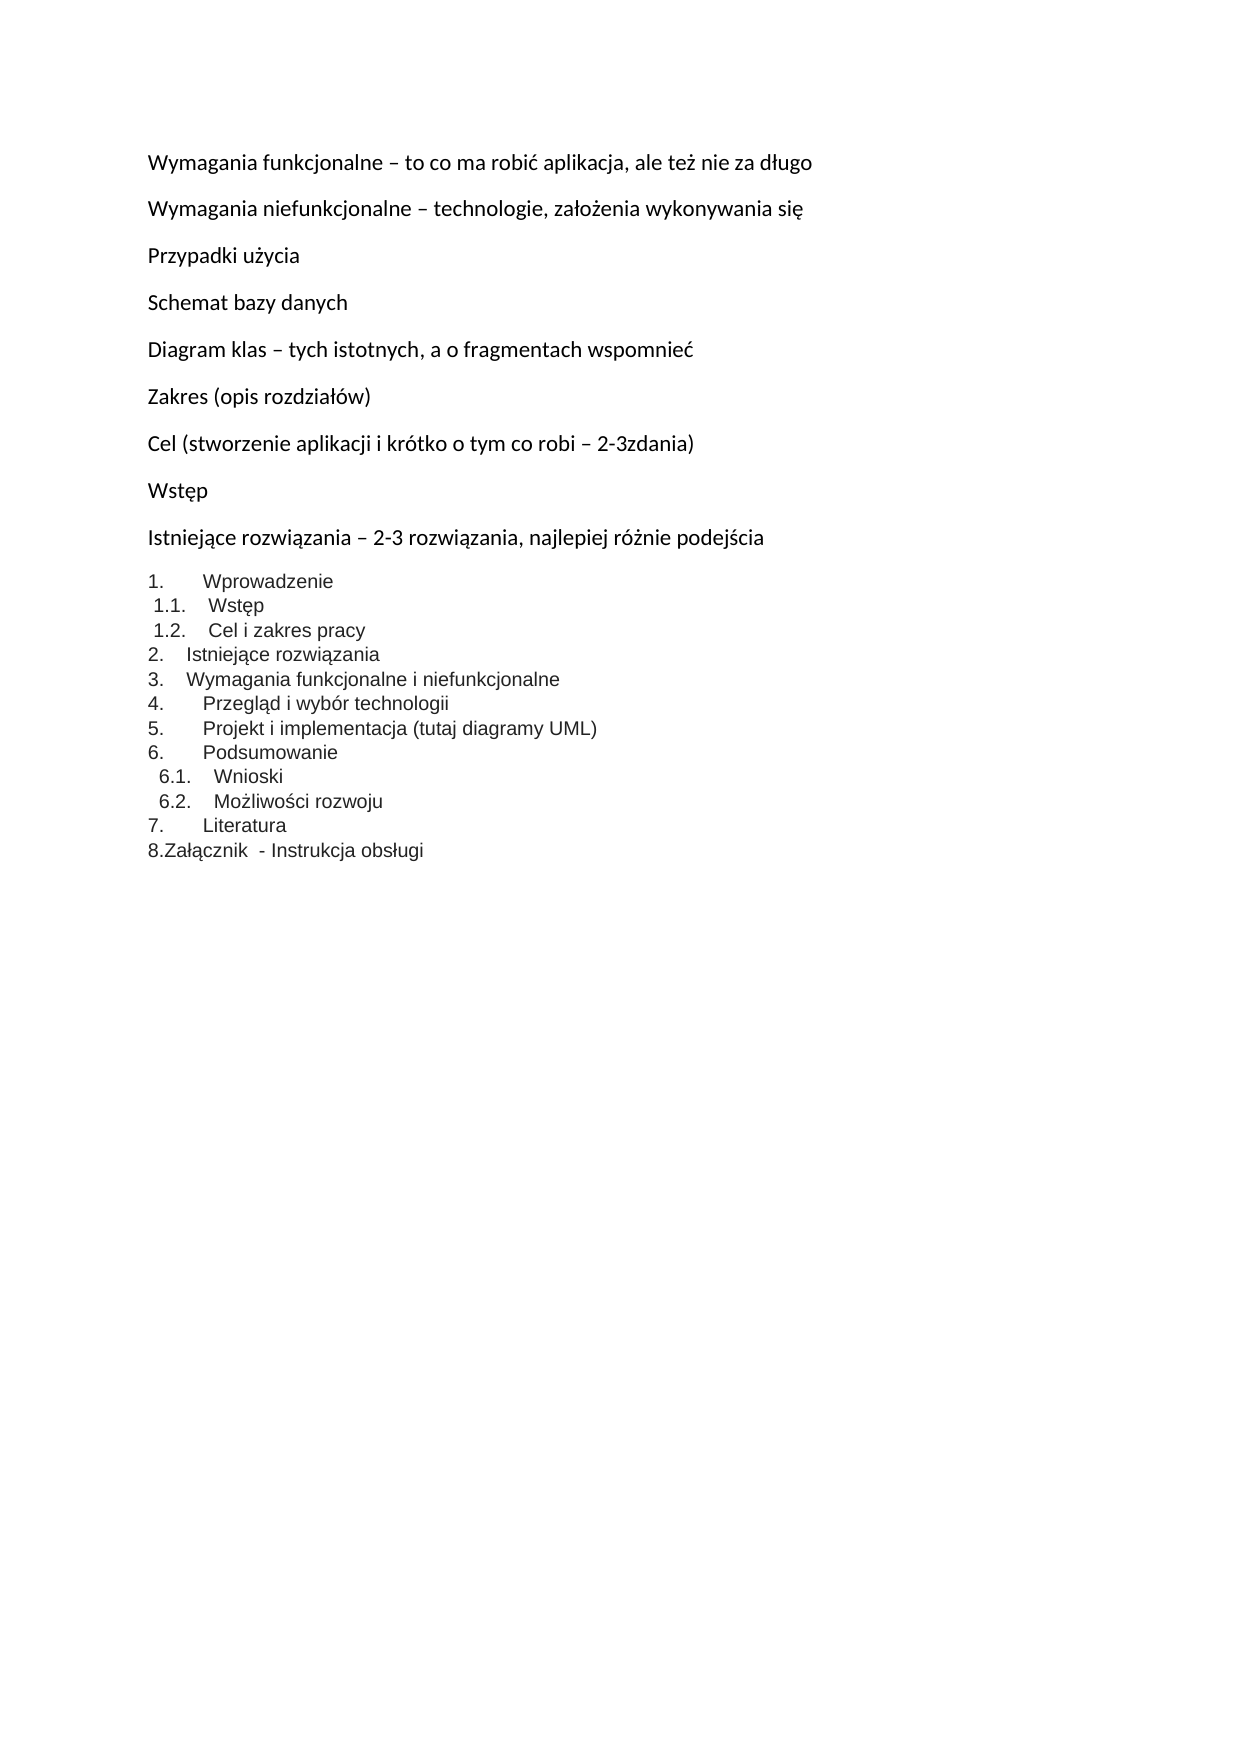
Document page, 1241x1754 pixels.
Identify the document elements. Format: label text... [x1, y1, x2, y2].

text Cel (stworzenie aplikacji i krótko o tym co robi – 2-3zdania) [148, 429, 1093, 457]
text Schemat bazy danych [148, 288, 1093, 316]
text Wstęp [148, 476, 1093, 504]
text Zakres (opis rozdziałów) [148, 382, 1093, 410]
text Diagram klas – tych istotnych, a o fragmentach wspomnieć [148, 335, 1093, 363]
text Przypadki użycia [148, 241, 1093, 269]
text 1. Wprowadzenie 1.1. Wstęp 1.2. Cel i zakres pracy 2. Istniejące rozwiązania 3. Wymagania funkcjonalne i niefunkcjonalne 4. Przegląd i wybór technologii 5. Projekt i implementacja (tutaj diagramy UML) 6. Podsumowanie 6.1. Wnioski 6.2. Możliwości rozwoju 7. Literatura 8.Załącznik - Instrukcja obsługi [148, 569, 1093, 861]
text Wymagania niefunkcjonalne – technologie, założenia wykonywania się [148, 194, 1093, 222]
text Istniejące rozwiązania – 2-3 rozwiązania, najlepiej różnie podejścia [148, 523, 1093, 551]
text Wymagania funkcjonalne – to co ma robić aplikacja, ale też nie za długo [148, 148, 1093, 176]
